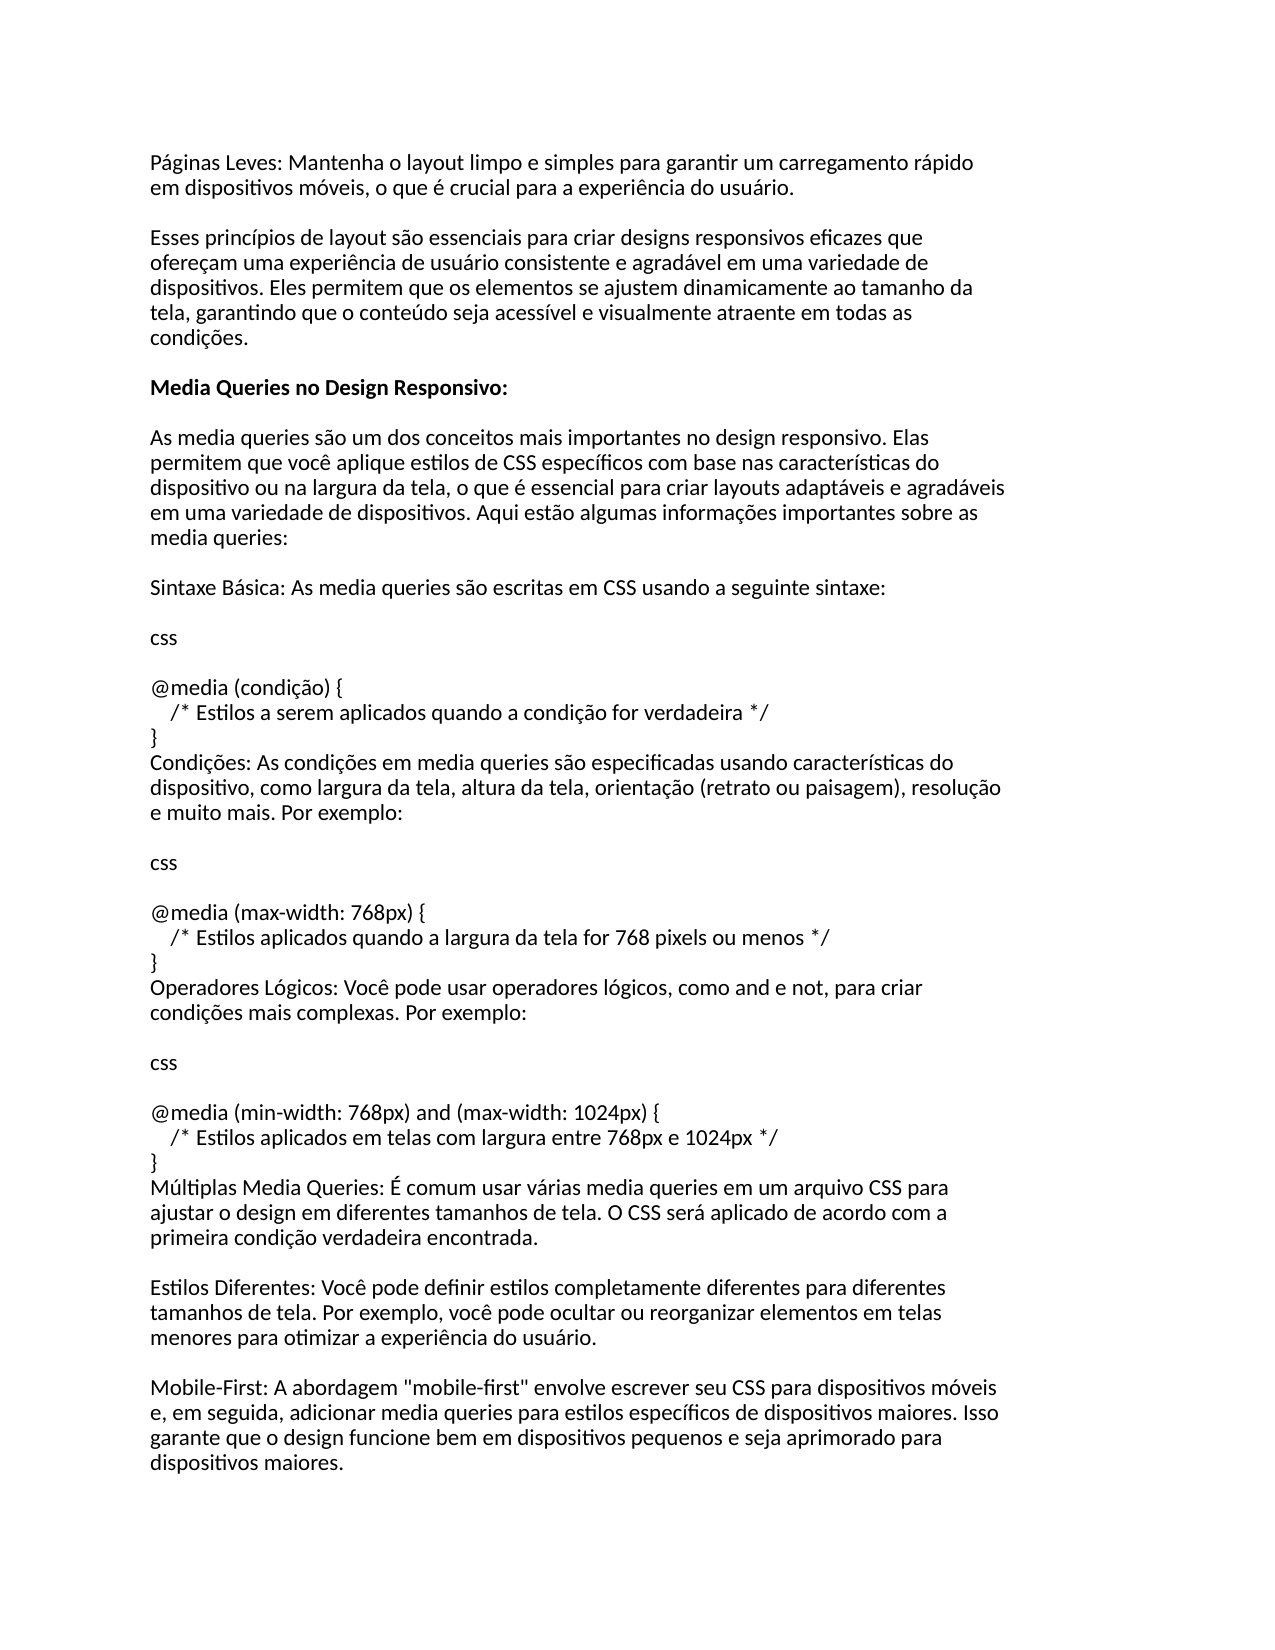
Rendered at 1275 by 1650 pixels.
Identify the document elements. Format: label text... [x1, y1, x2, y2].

text Múltiplas Media Queries: É comum usar várias media queries em um arquivo CSS para ajustar o design em diferentes tamanhos de tela. O CSS será aplicado de acordo com a primeira condição verdadeira encontrada. [150, 1175, 1008, 1250]
text Condições: As condições em media queries são especificadas usando características do dispositivo, como largura da tela, altura da tela, orientação (retrato ou paisagem), resolução e muito mais. Por exemplo: [150, 750, 1008, 825]
text css [150, 625, 1008, 650]
text Mobile-First: A abordagem "mobile-first" envolve escrever seu CSS para dispositivos móveis e, em seguida, adicionar media queries para estilos específicos de dispositivos maiores. Isso garante que o design funcione bem em dispositivos pequenos e seja aprimorado para dispositivos maiores. [150, 1375, 1008, 1475]
text css [150, 850, 1008, 875]
text } [150, 950, 1008, 975]
text } [150, 725, 1008, 750]
text Operadores Lógicos: Você pode usar operadores lógicos, como and e not, para criar condições mais complexas. Por exemplo: [150, 975, 1008, 1025]
text Media Queries no Design Responsivo: [150, 375, 1008, 400]
text Páginas Leves: Mantenha o layout limpo e simples para garantir um carregamento rápido em dispositivos móveis, o que é crucial para a experiência do usuário. [150, 150, 1008, 200]
text As media queries são um dos conceitos mais importantes no design responsivo. Elas permitem que você aplique estilos de CSS específicos com base nas características do dispositivo ou na largura da tela, o que é essencial para criar layouts adaptáveis e agradáveis em uma variedade de dispositivos. Aqui estão algumas informações importantes sobre as media queries: [150, 425, 1008, 550]
text } [150, 1150, 1008, 1175]
text Sintaxe Básica: As media queries são escritas em CSS usando a seguinte sintaxe: [150, 575, 1008, 600]
text @media (condição) { [150, 675, 1008, 700]
text Esses princípios de layout são essenciais para criar designs responsivos eficazes que ofereçam uma experiência de usuário consistente e agradável em uma variedade de dispositivos. Eles permitem que os elementos se ajustem dinamicamente ao tamanho da tela, garantindo que o conteúdo seja acessível e visualmente atraente em todas as condições. [150, 225, 1008, 350]
text /* Estilos aplicados em telas com largura entre 768px e 1024px */ [150, 1125, 1008, 1150]
text /* Estilos a serem aplicados quando a condição for verdadeira */ [150, 700, 1008, 725]
text @media (max-width: 768px) { [150, 900, 1008, 925]
text /* Estilos aplicados quando a largura da tela for 768 pixels ou menos */ [150, 925, 1008, 950]
text @media (min-width: 768px) and (max-width: 1024px) { [150, 1100, 1008, 1125]
text css [150, 1050, 1008, 1075]
text Estilos Diferentes: Você pode definir estilos completamente diferentes para diferentes tamanhos de tela. Por exemplo, você pode ocultar ou reorganizar elementos em telas menores para otimizar a experiência do usuário. [150, 1275, 1008, 1350]
